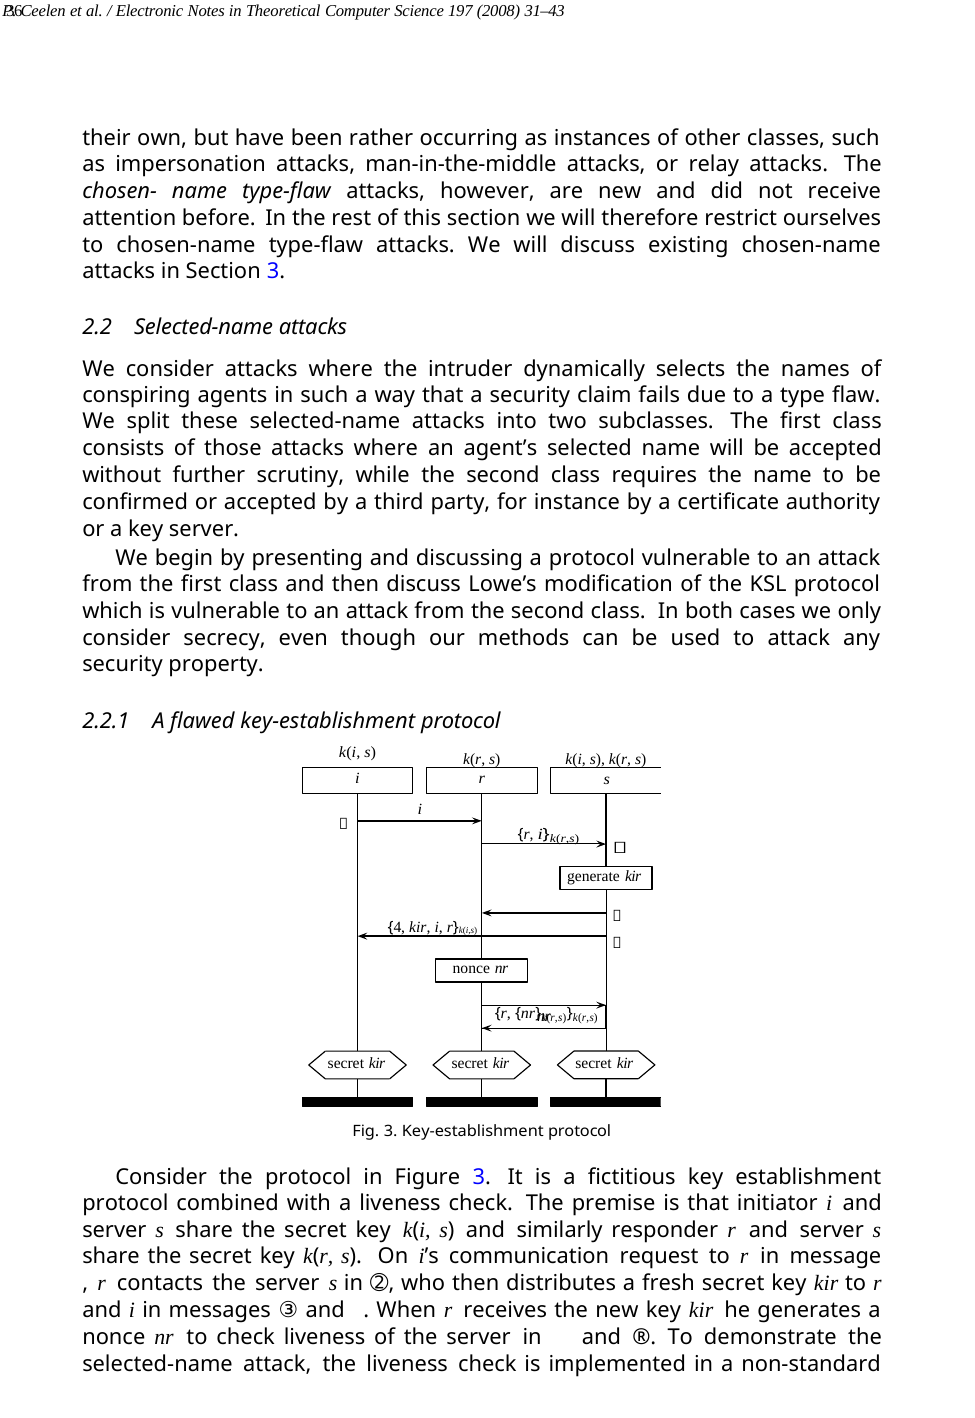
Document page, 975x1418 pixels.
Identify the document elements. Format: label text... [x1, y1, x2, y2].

text We begin by presenting and discussing a protocol vulnerable to an attack from the first class and then discuss Lowe’s modification of the KSL protocol which is vulnerable to an attack from the second class. In both cases we only consider secrecy, even though our methods can be used to attack any security property. [82, 544, 881, 678]
text k(i, s) [71, 742, 376, 760]
text k(r, s) [380, 750, 501, 768]
text Fig. 3. Key-establishment protocol [71, 1120, 892, 1141]
list Selected-name attacks [82, 311, 910, 341]
text We consider attacks where the intruder dynamically selects the names of conspiring agents in such a way that a security claim fails due to a type flaw. We split these selected-name attacks into two subclasses. The first class consists of those attacks where an agent’s selected name will be accepted without further scrutiny, while the second class requires the name to be confirmed or accepted by a third party, for instance by a certificate authority or a key server. [82, 355, 882, 543]
list A flawed key-establishment protocol [82, 705, 910, 735]
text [82, 1163, 882, 1378]
text k(i, s), k(r, s) [565, 750, 910, 768]
text their own, but have been rather occurring as instances of other classes, such as impersonation attacks, man-in-the-middle attacks, or relay attacks. The chosen- name type-flaw attacks, however, are new and did not receive attention before. In the rest of this section we will therefore restrict ourselves to chosen-name type-flaw attacks. We will discuss existing chosen-name attacks in Section 3. [82, 124, 881, 285]
